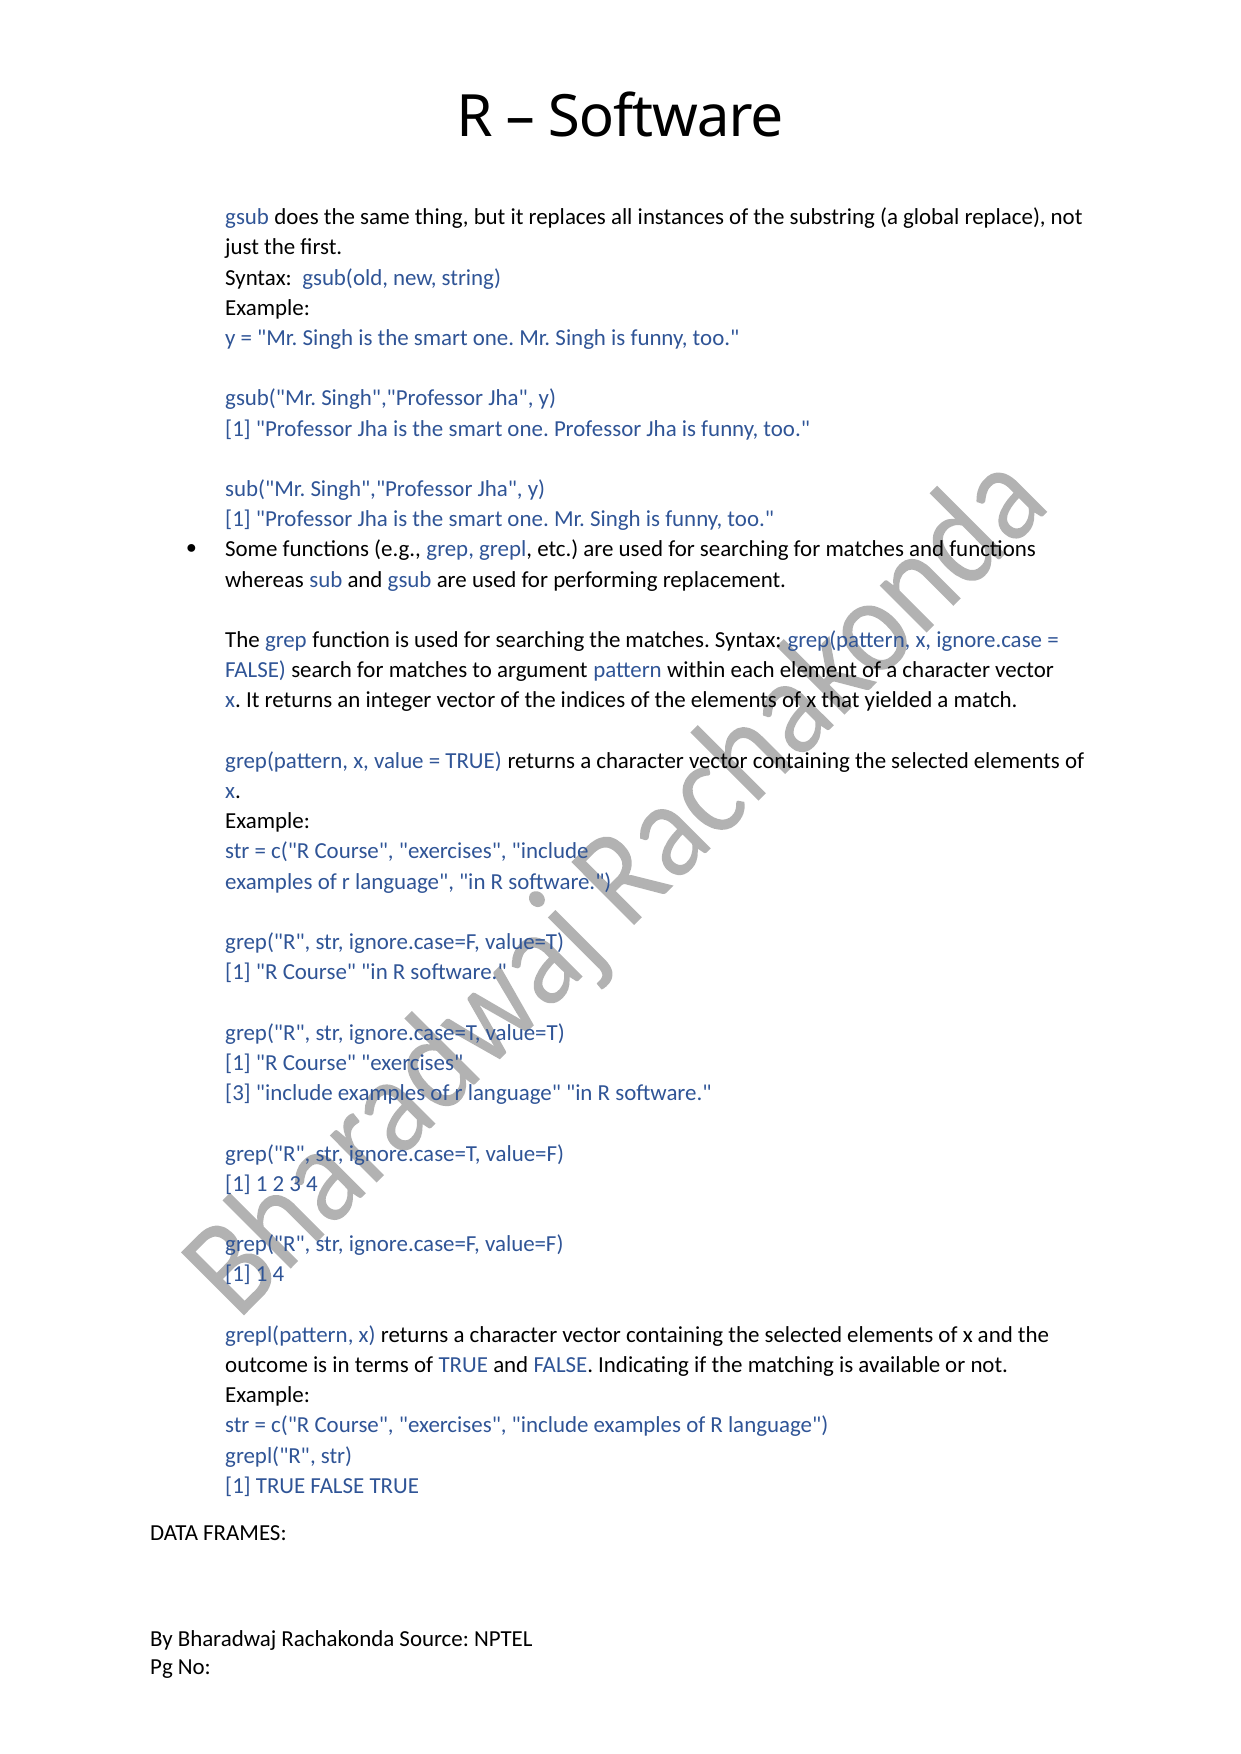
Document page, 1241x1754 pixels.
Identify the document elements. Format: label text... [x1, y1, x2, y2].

list y = "Mr. Singh is the smart one. Mr. Singh is funny, too." [225, 323, 1090, 351]
list gsub does the same thing, but it replaces all instances of the substring (a global replace), not just the first. [225, 202, 1090, 261]
list Example: str = c("R Course", "exercises", "include examples of R language") [225, 1380, 1090, 1439]
text DATA FRAMES: [150, 1518, 1090, 1546]
list [1] 1 2 3 4 [225, 1169, 1090, 1197]
list [1] "Professor Jha is the smart one. Mr. Singh is funny, too." [225, 504, 1090, 532]
list grepl("R", str) [225, 1441, 1090, 1469]
list sub("Mr. Singh","Professor Jha", y) [225, 474, 1090, 502]
list grep("R", str, ignore.case=T, value=T) [225, 1018, 1090, 1046]
list [3] "include examples of r language" "in R software." [225, 1078, 1090, 1106]
list grepl(pattern, x) returns a character vector containing the selected elements of x and the outcome is in terms of TRUE and FALSE. Indicating if the matching is available or not. [225, 1320, 1090, 1378]
list str = c("R Course", "exercises", "include [225, 837, 1090, 865]
list grep(pattern, x, value = TRUE) returns a character vector containing the selected elements of x. [225, 746, 1090, 804]
list grep("R", str, ignore.case=T, value=F) [225, 1139, 1090, 1167]
list Example: [225, 293, 1090, 321]
list examples of r language", "in R software.") [225, 867, 1090, 895]
list [1] "R Course" "exercises" [225, 1048, 1090, 1076]
list Example: [225, 806, 1090, 834]
list x. It returns an integer vector of the indices of the elements of x that yielded a match. [225, 686, 1090, 714]
list [1] TRUE FALSE TRUE [225, 1471, 1090, 1499]
list gsub("Mr. Singh","Professor Jha", y) [225, 383, 1090, 412]
list The grep function is used for searching the matches. Syntax: grep(pattern, x, ignore.case = FALSE) search for matches to argument pattern within each element of a character vector [225, 625, 1090, 683]
list [1] "R Course" "in R software." [225, 957, 1090, 986]
list [1] 1 4 [225, 1259, 1090, 1288]
list grep("R", str, ignore.case=F, value=F) [225, 1229, 1090, 1257]
list Syntax: gsub(old, new, string) [225, 263, 1090, 291]
list [1] "Professor Jha is the smart one. Professor Jha is funny, too." [225, 414, 1090, 442]
list grep("R", str, ignore.case=F, value=T) [225, 927, 1090, 955]
list Some functions (e.g., grep, grepl, etc.) are used for searching for matches and functions whereas sub and gsub are used for performing replacement. [187, 534, 1090, 593]
